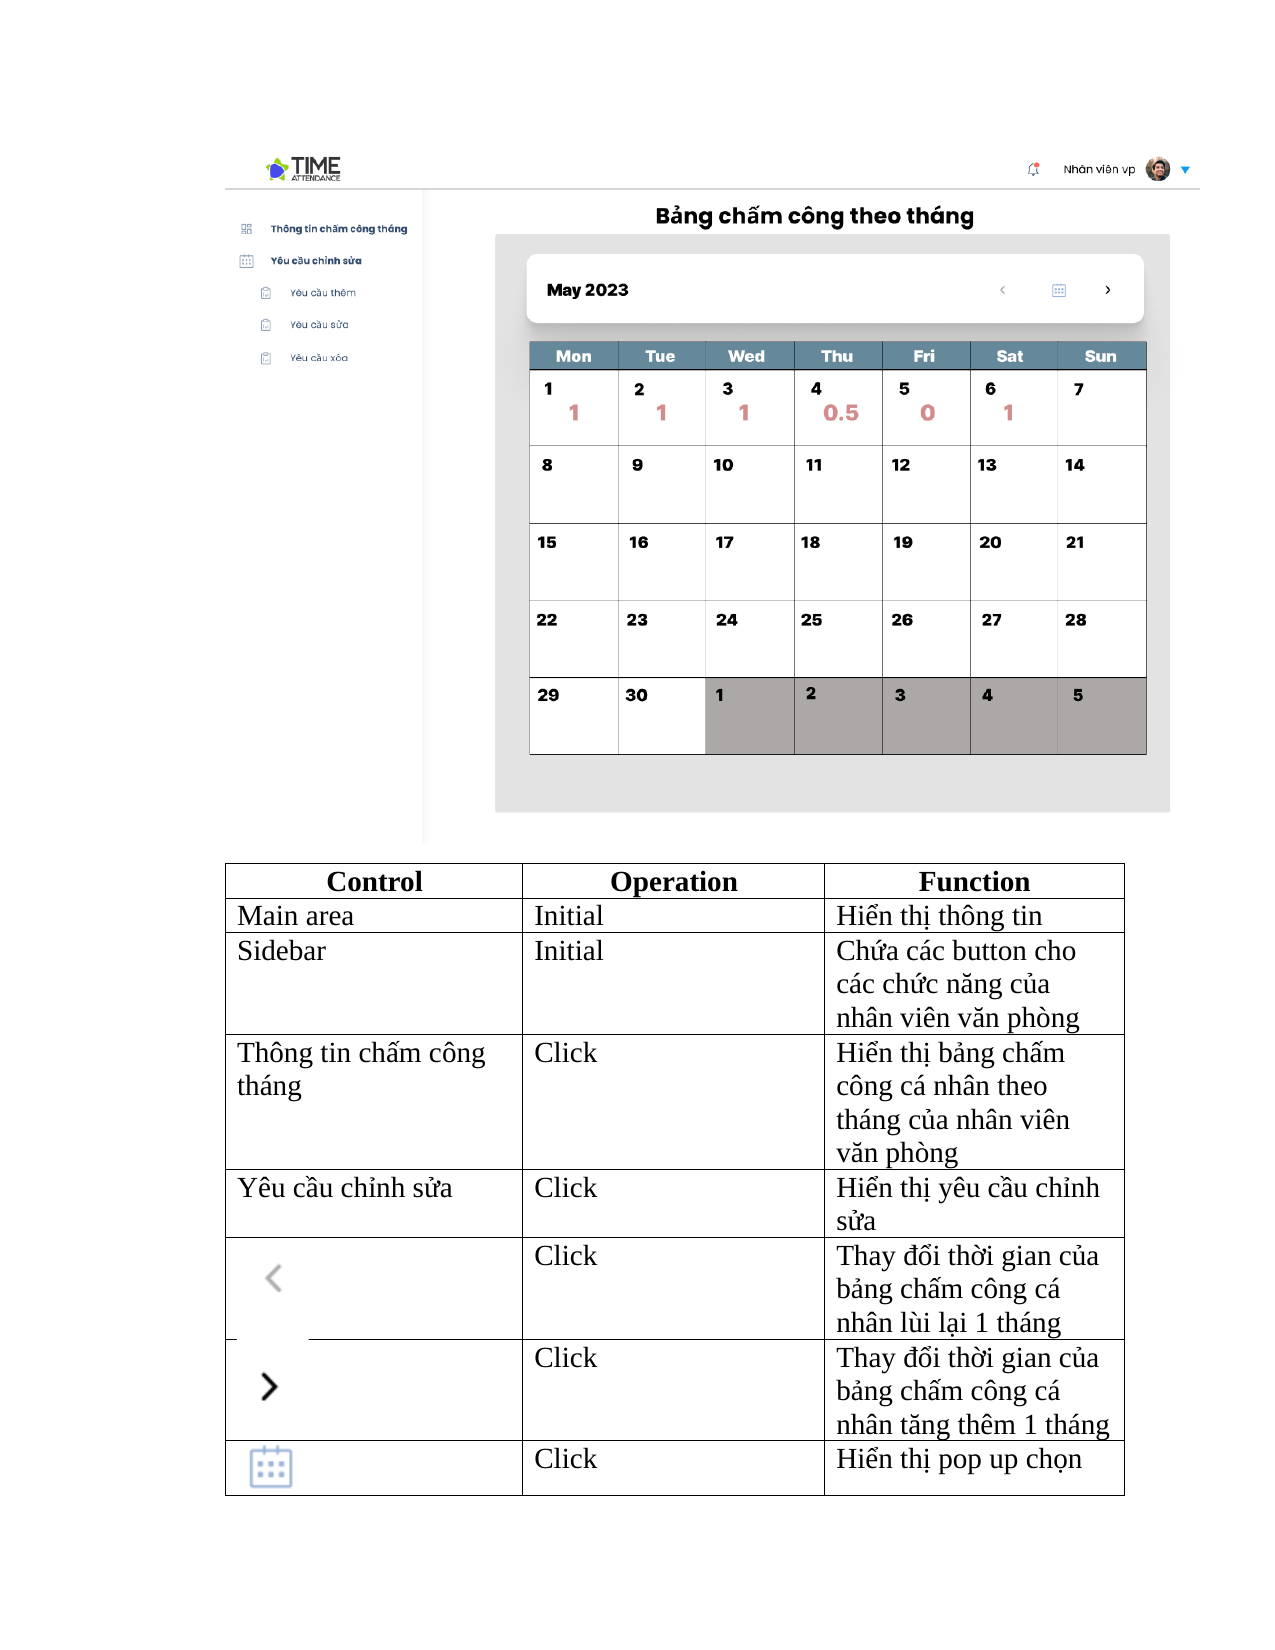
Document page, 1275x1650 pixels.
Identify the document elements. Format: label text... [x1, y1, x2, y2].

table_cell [825, 1441, 1124, 1494]
table_cell Click [523, 1035, 824, 1169]
table_cell Hiển thị thông tin [825, 899, 1124, 932]
table_cell Hiển thị bảng chấm công cá nhân theo tháng của nhân viên văn phòng [825, 1035, 1124, 1169]
table_cell Yêu cầu chỉnh sửa [226, 1170, 522, 1237]
table_cell Thay đổi thời gian của bảng chấm công cá nhân tăng thêm 1 tháng [825, 1340, 1124, 1440]
table_cell Main area [226, 899, 522, 932]
table_cell Click [523, 1170, 824, 1237]
picture [236, 1238, 322, 1327]
table_cell Sidebar [226, 933, 522, 1034]
table_cell Thông tin chấm công tháng [226, 1035, 522, 1169]
table_header Function [825, 864, 1124, 897]
picture [236, 1441, 304, 1495]
picture [236, 1339, 309, 1423]
picture [225, 150, 1200, 844]
table_cell Click [523, 1441, 824, 1494]
table_cell Initial [523, 933, 824, 1034]
table_header Operation [523, 864, 824, 897]
table_cell [226, 1238, 522, 1339]
table_cell [304, 1441, 522, 1494]
table_cell Initial [523, 899, 824, 932]
table_cell [226, 1340, 522, 1440]
table_cell Thay đổi thời gian của bảng chấm công cá nhân lùi lại 1 tháng [825, 1238, 1124, 1339]
table_cell Click [523, 1340, 824, 1440]
table_cell [226, 1441, 236, 1494]
table_cell Hiển thị yêu cầu chỉnh sửa [825, 1170, 1124, 1237]
table_cell Chứa các button cho các chức năng của nhân viên văn phòng [825, 933, 1124, 1034]
table_cell Click [523, 1238, 824, 1339]
table_header Control [226, 864, 522, 897]
